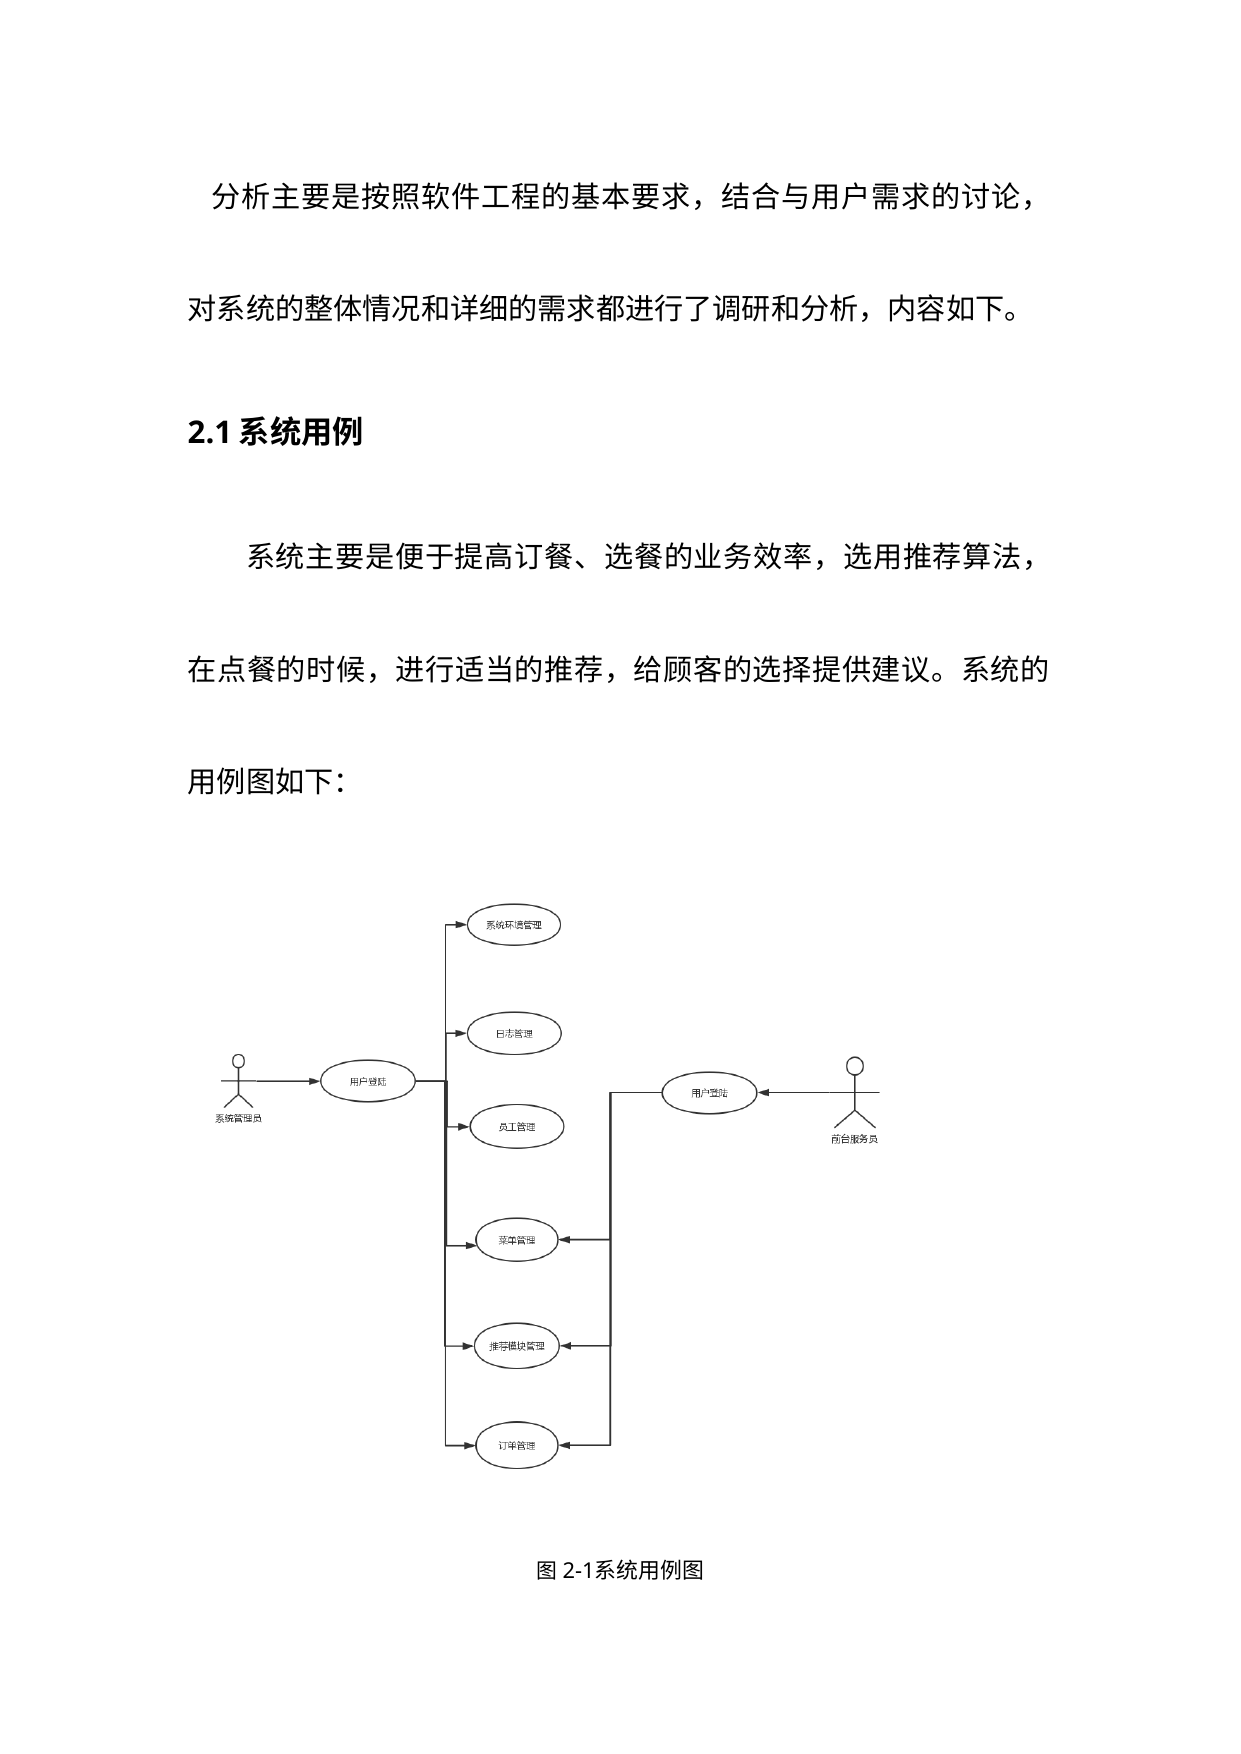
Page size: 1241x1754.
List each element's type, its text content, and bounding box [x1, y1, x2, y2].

picture [187, 870, 923, 1512]
text 图 2-1系统用例图 [187, 1553, 1053, 1585]
subtitle 系统主要是便于提高订餐、选餐的业务效率，选用推荐算法，在点餐的时候，进行适当的推荐，给顾客的选择提供建议。系统的用例图如下： [187, 522, 1053, 812]
subtitle 分析主要是按照软件工程的基本要求，结合与用户需求的讨论，对系统的整体情况和详细的需求都进行了调研和分析，内容如下。 [187, 162, 1053, 339]
subtitle 2.1系统用例 [187, 397, 1053, 462]
